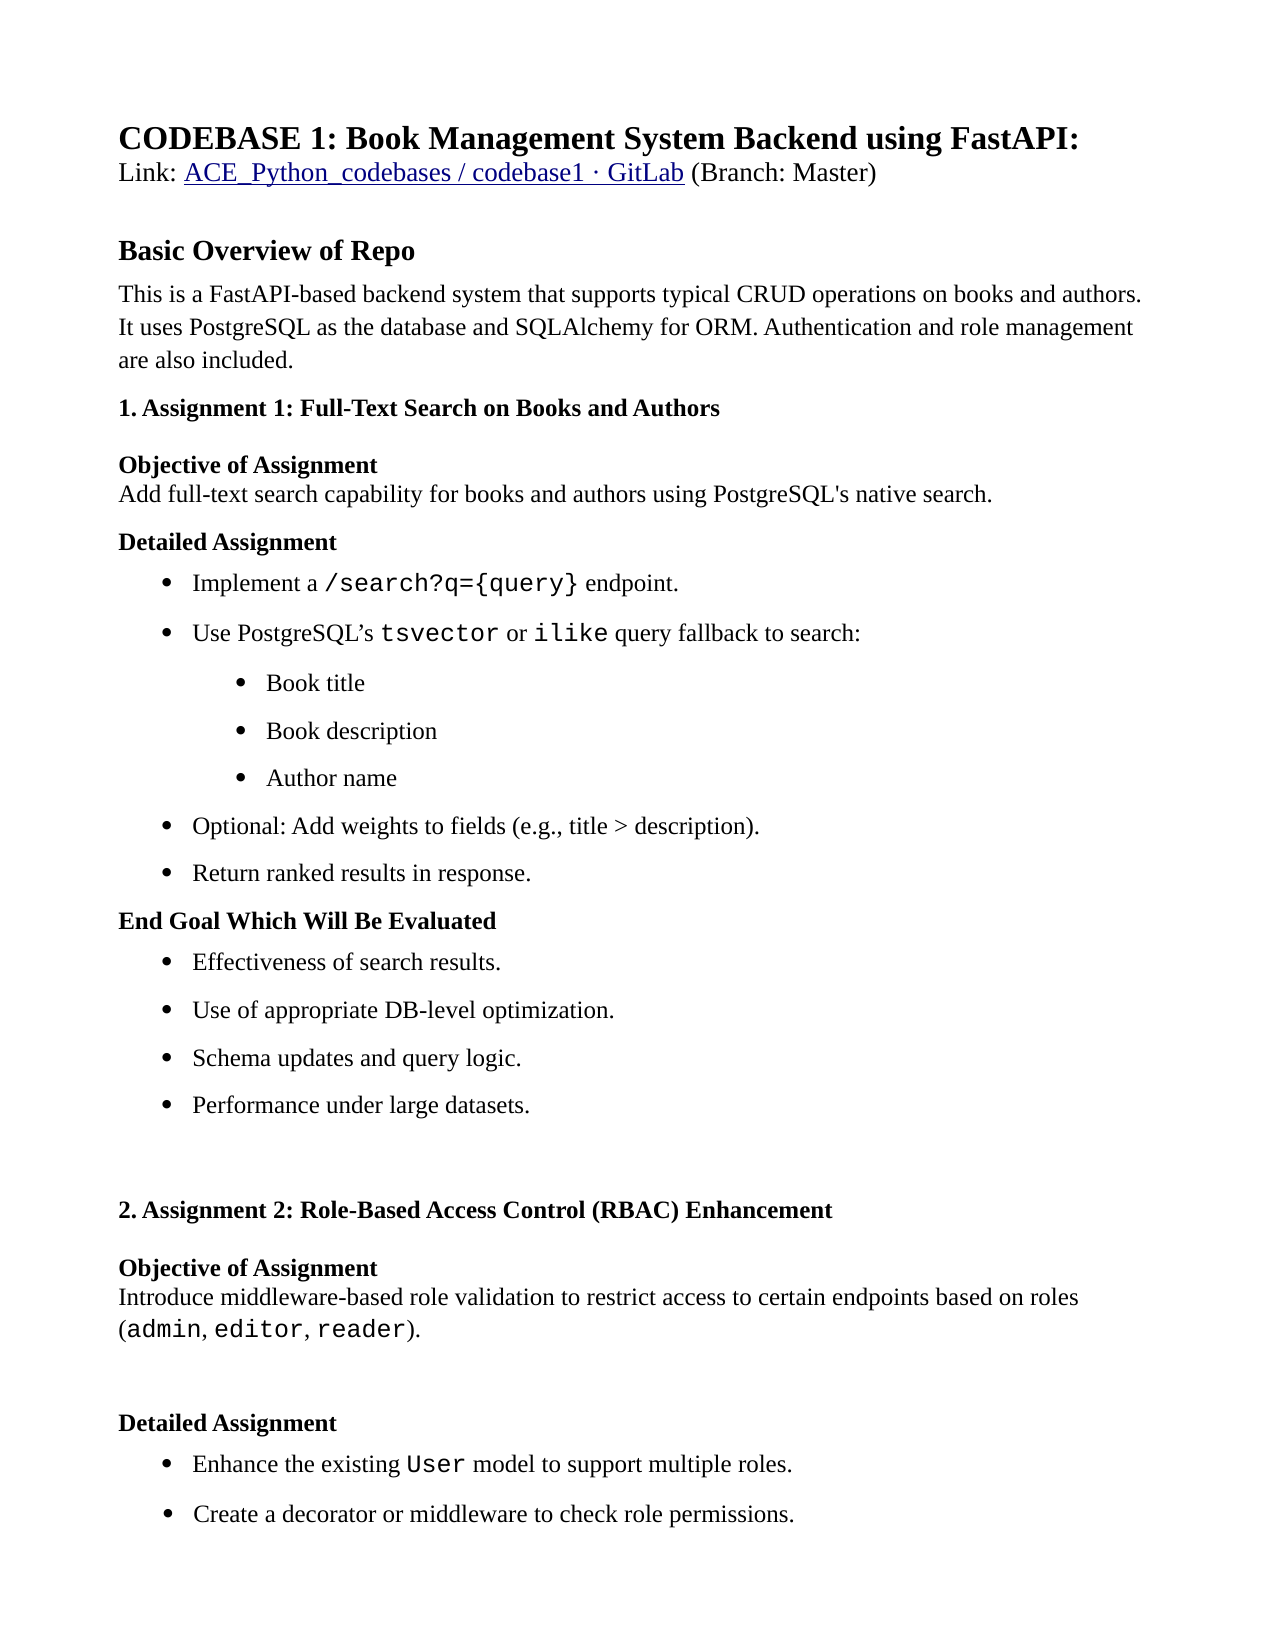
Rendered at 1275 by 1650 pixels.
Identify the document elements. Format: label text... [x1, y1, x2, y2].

list Return ranked results in response. [162, 858, 1157, 887]
text Introduce middleware-based role validation to restrict access to certain endpoints based on roles (admin, editor, reader). [118, 1282, 1157, 1345]
text CODEBASE 1: Book Management System Backend using FastAPI: [118, 118, 1157, 156]
text Link: ACE_Python_codebases / codebase1 · GitLab (Branch: Master) [118, 156, 1157, 188]
list Schema updates and query logic. [162, 1043, 1157, 1071]
text 1. Assignment 1: Full-Text Search on Books and Authors [118, 393, 1157, 422]
subtitle Basic Overview of Repo [118, 233, 1157, 267]
subtitle Detailed Assignment [118, 1408, 1157, 1437]
text Add full-text search capability for books and authors using PostgreSQL's native search. [118, 479, 1157, 508]
list Create a decorator or middleware to check role permissions. [164, 1499, 1157, 1528]
list Book title [236, 668, 1157, 697]
list Use of appropriate DB-level optimization. [162, 995, 1157, 1024]
text Objective of Assignment [118, 1253, 1157, 1282]
subtitle Detailed Assignment [118, 527, 1157, 556]
list Implement a /search?q={query} endpoint. [162, 568, 1157, 599]
list Use PostgreSQL’s tsvector or ilike query fallback to search: [162, 618, 1157, 649]
list Optional: Add weights to fields (e.g., title > description). [162, 811, 1157, 840]
list Book description [236, 716, 1157, 744]
list Performance under large datasets. [162, 1090, 1157, 1119]
text 2. Assignment 2: Role-Based Access Control (RBAC) Enhancement [118, 1195, 1157, 1224]
text This is a FastAPI-based backend system that supports typical CRUD operations on books and authors. It uses PostgreSQL as the database and SQLAlchemy for ORM. Authentication and role management are also included. [118, 279, 1157, 374]
list Effectiveness of search results. [162, 947, 1157, 976]
subtitle End Goal Which Will Be Evaluated [118, 906, 1157, 935]
list Enhance the existing User model to support multiple roles. [162, 1449, 1157, 1480]
text Objective of Assignment [118, 451, 1157, 479]
list Author name [236, 763, 1157, 792]
